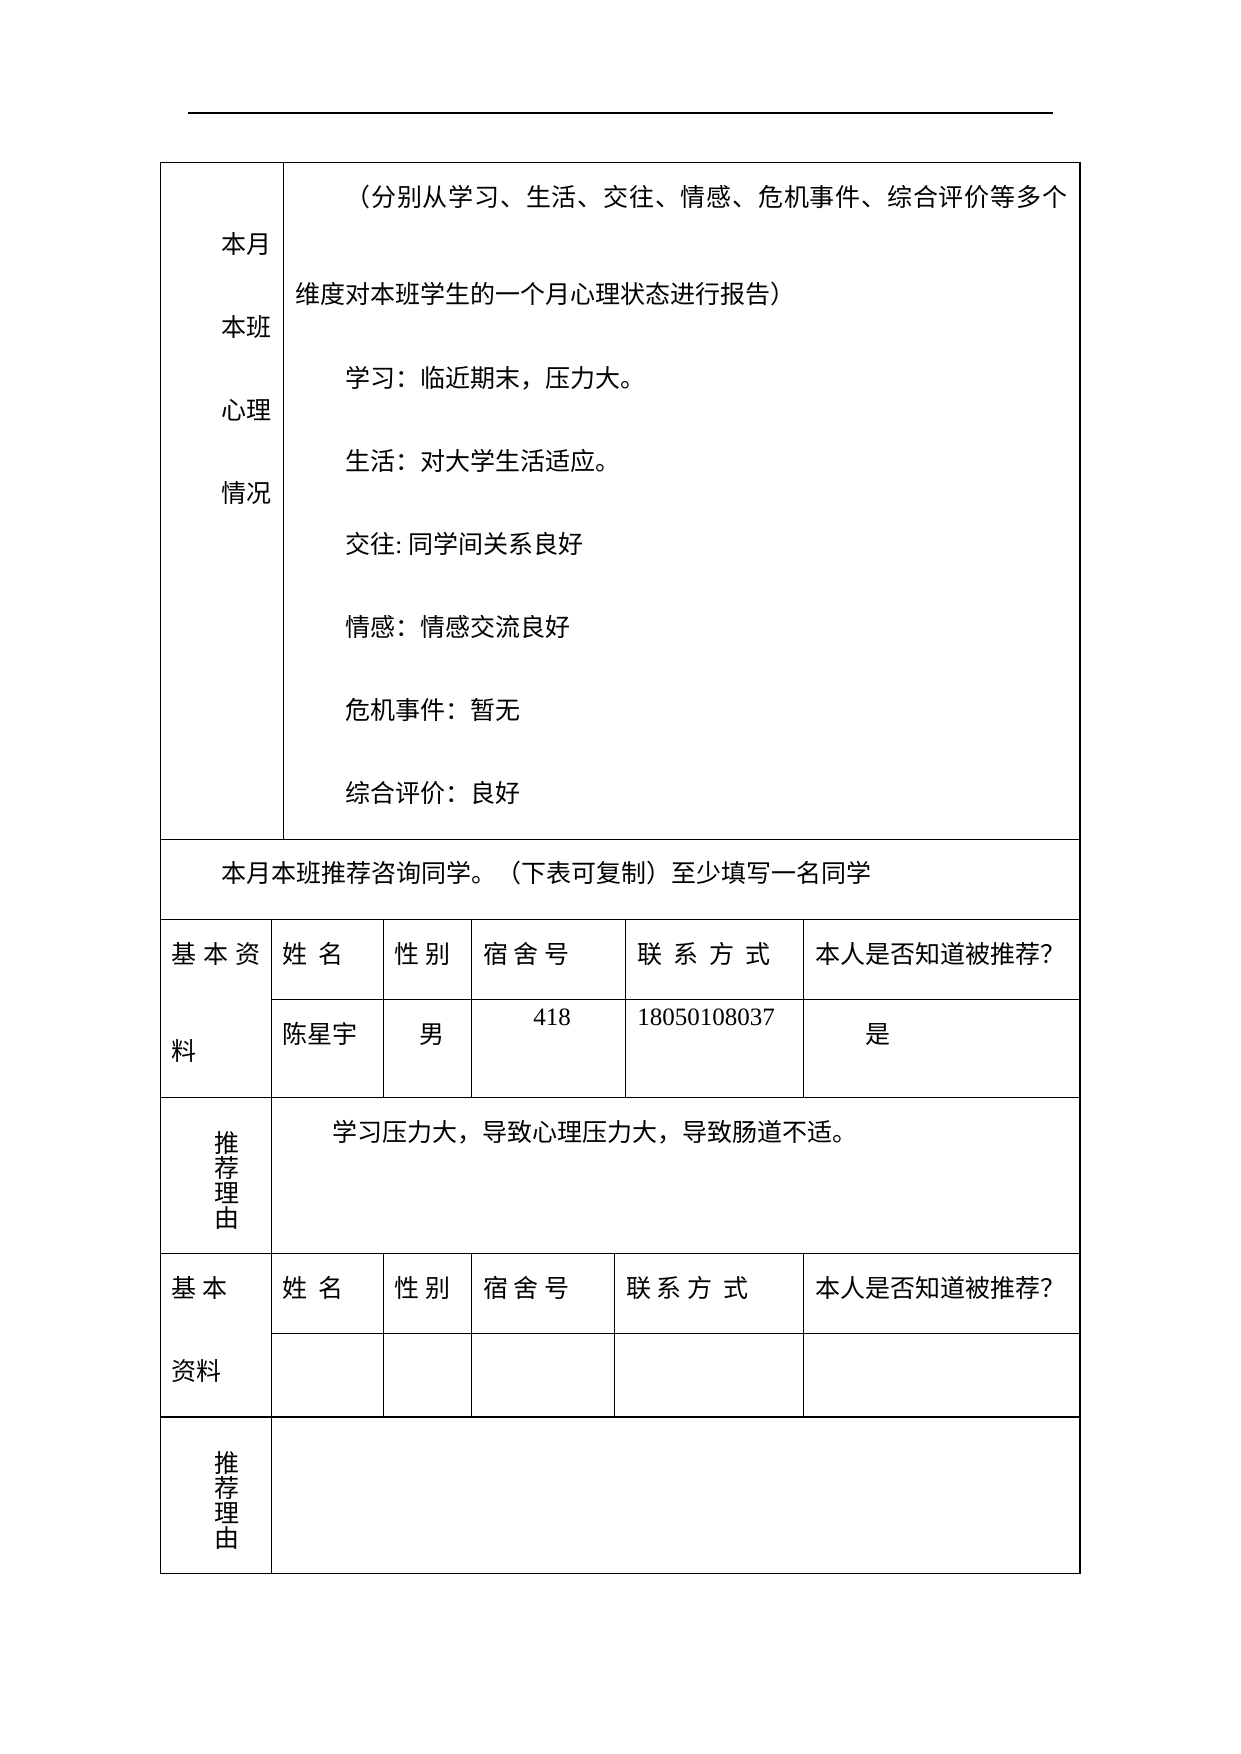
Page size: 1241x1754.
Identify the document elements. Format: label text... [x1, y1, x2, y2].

table_cell 本人是否知道被推荐？ [804, 1254, 1079, 1333]
table_cell [272, 1334, 383, 1416]
table_cell [804, 1334, 1079, 1416]
table_cell 基 本 资料 [161, 1254, 271, 1416]
table_cell 宿 舍 号 [472, 920, 625, 999]
table_cell 418 [472, 1000, 625, 1097]
table_cell 推荐理由 [161, 1098, 271, 1253]
table_cell 陈星宇 [272, 1000, 383, 1097]
table_cell 男 [384, 1000, 471, 1097]
table_cell 本人是否知道被推荐？ [804, 920, 1079, 999]
table_cell （分别从学习、生活、交往、情感、危机事件、综合评价等多个维度对本班学生的一个月心理状态进行报告） 学习：临近期末，压力大。 生活：对大学生活适应。 交往: 同学间关系良好 情感：情感交流良好 危机事件：暂无 综合评价：良好 [284, 163, 1079, 838]
table_cell 联 系 方 式 [615, 1254, 803, 1333]
table_cell 基本资 料 [161, 920, 271, 1097]
table_cell 宿 舍 号 [472, 1254, 614, 1333]
table_cell 本月本班推荐咨询同学。（下表可复制）至少填写一名同学 [161, 840, 1079, 919]
table_cell 姓 名 [272, 1254, 383, 1333]
table_cell [472, 1334, 614, 1416]
table_cell [615, 1334, 803, 1416]
table_cell 本月 本班 心理 情况 [161, 163, 283, 838]
table_cell 联 系 方 式 [626, 920, 803, 999]
table_cell 学习压力大，导致心理压力大，导致肠道不适。 [272, 1098, 1079, 1253]
table_cell 推荐理由 [161, 1418, 271, 1573]
table_cell 性 别 [384, 1254, 471, 1333]
table_cell 性 别 [384, 920, 471, 999]
table_cell [384, 1334, 471, 1416]
table_cell 姓 名 [272, 920, 383, 999]
table_cell 18050108037 [626, 1000, 803, 1097]
table_cell [272, 1418, 1079, 1573]
table_cell 是 [804, 1000, 1079, 1097]
